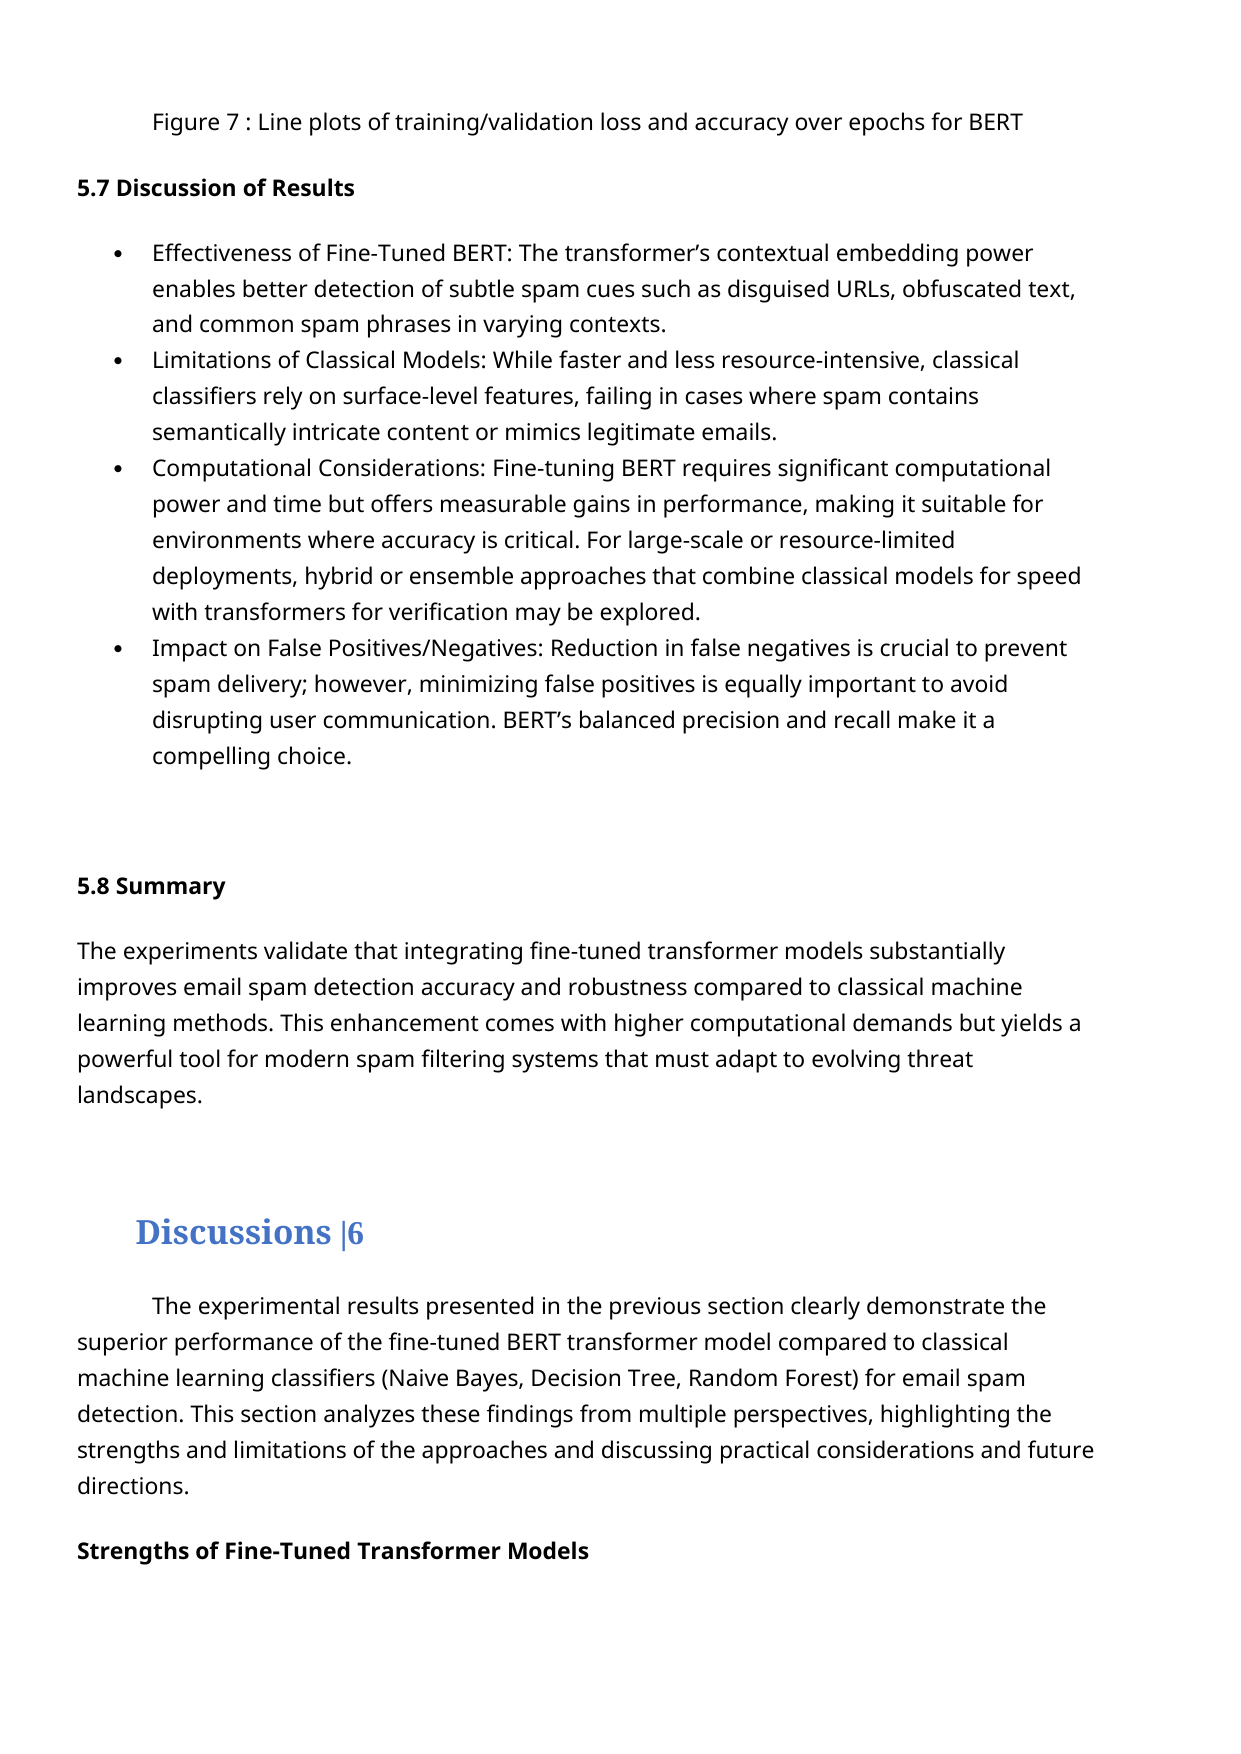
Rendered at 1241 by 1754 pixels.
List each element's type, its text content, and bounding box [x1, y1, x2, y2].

list Computational Considerations: Fine-tuning BERT requires significant computational power and time but offers measurable gains in performance, making it suitable for environments where accuracy is critical. For large-scale or resource-limited deployments, hybrid or ensemble approaches that combine classical models for speed with transformers for verification may be explored. [114, 511, 1104, 686]
list Figure 7 : Line plots of training/validation loss and accuracy over epochs for BERT [152, 106, 1104, 138]
text The experimental results presented in the previous section clearly demonstrate the superior performance of the fine-tuned BERT transformer model compared to classical machine learning classifiers (Naive Bayes, Decision Tree, Random Forest) for email spam detection. This section analyzes these findings from multiple perspectives, highlighting the strengths and limitations of the approaches and discussing practical considerations and future directions. [77, 1378, 1104, 1589]
text The experiments validate that integrating fine-tuned transformer models substantially improves email spam detection accuracy and robustness compared to classical machine learning methods. This enhancement comes with higher computational demands but yields a powerful tool for modern spam filtering systems that must adapt to evolving threat landscapes. [77, 1022, 1104, 1197]
text 6| Discussions [136, 1296, 1163, 1342]
text 5.8 Summary [77, 957, 1104, 989]
list Effectiveness of Fine-Tuned BERT: The transformer’s contextual embedding power enables better detection of subtle spam cues such as disguised URLs, obfuscated text, and common spam phrases in varying contexts. [114, 237, 1104, 340]
text 5.7 Discussion of Results [77, 171, 1104, 203]
list Limitations of Classical Models: While faster and less resource-intensive, classical classifiers rely on surface-level features, failing in cases where spam contains semantically intricate content or mimics legitimate emails. [114, 373, 1104, 477]
list Impact on False Positives/Negatives: Reduction in false negatives is crucial to prevent spam delivery; however, minimizing false positives is equally important to avoid disrupting user communication. BERT’s balanced precision and recall make it a compelling choice. [114, 719, 1104, 858]
